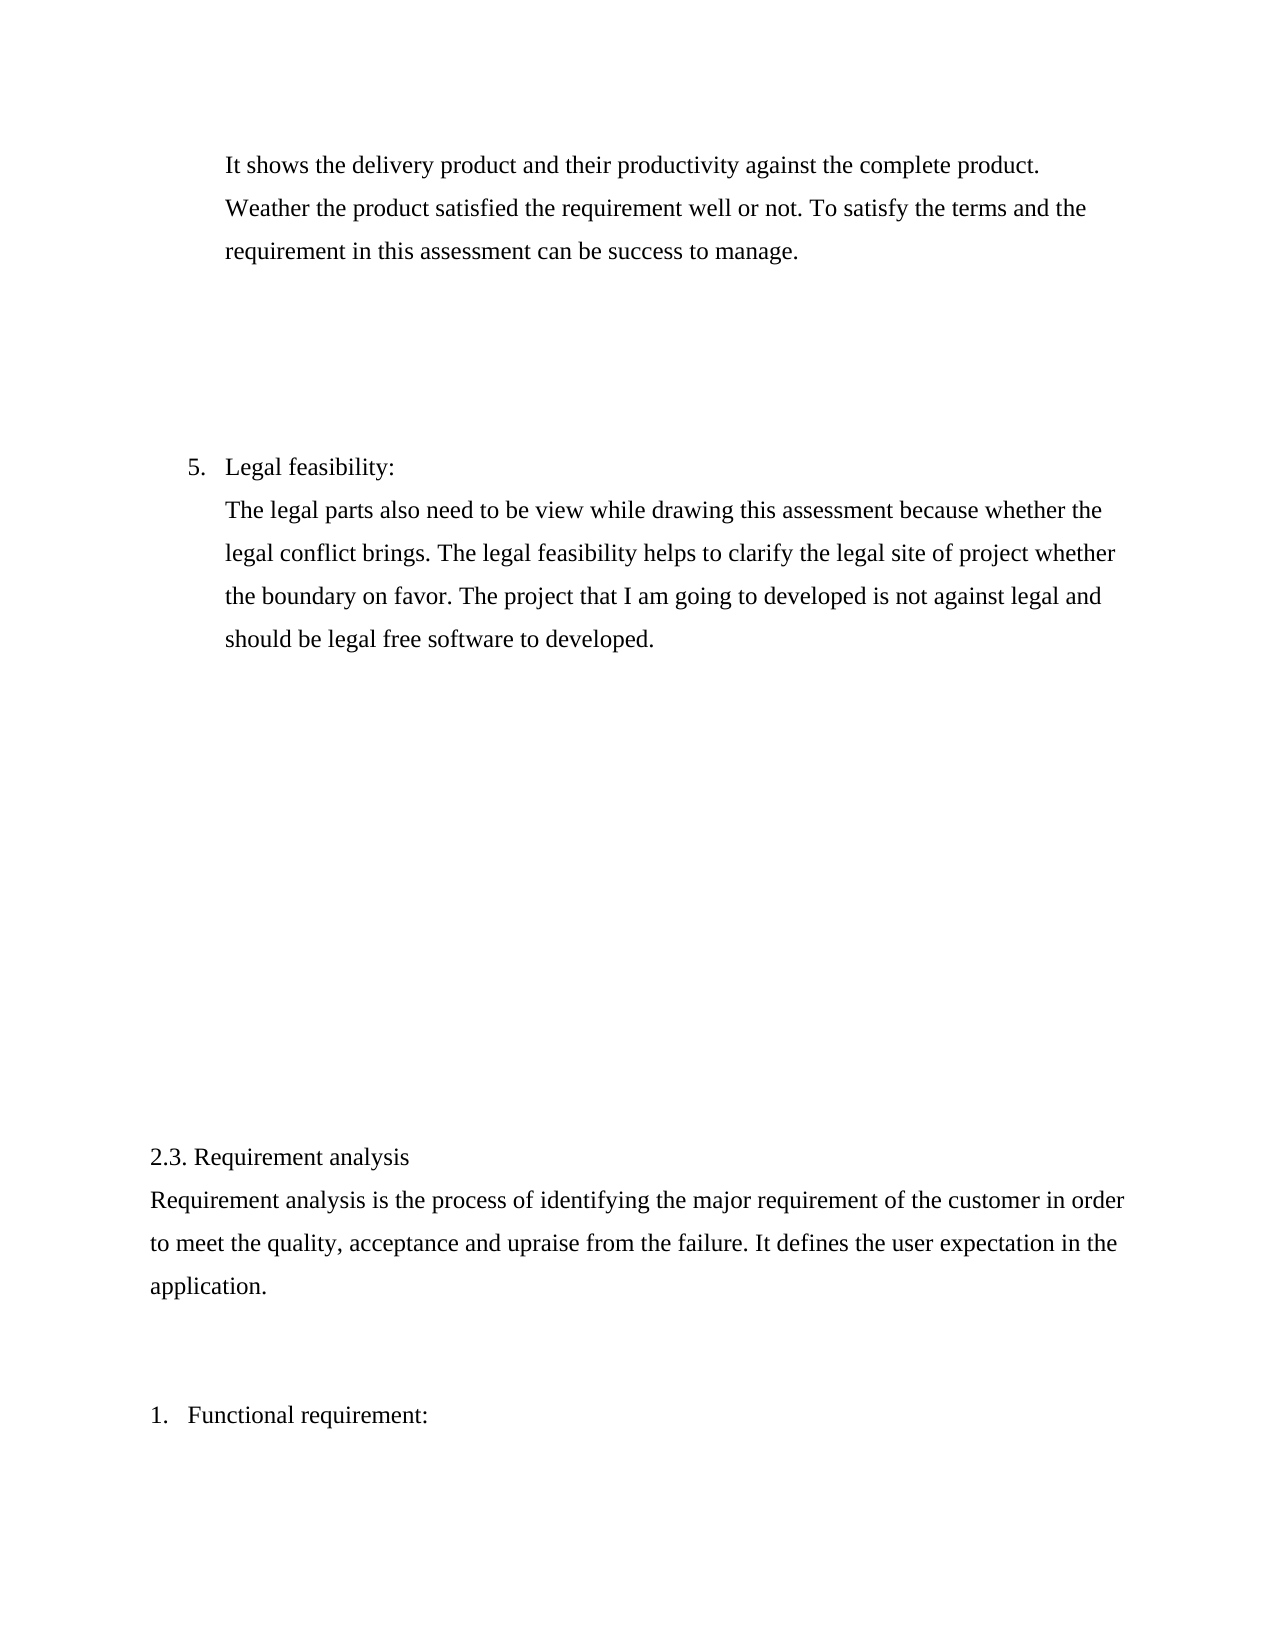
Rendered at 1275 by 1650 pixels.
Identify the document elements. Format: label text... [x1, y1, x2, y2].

list Requirement analysis is the process of identifying the major requirement of the customer in order to meet the quality, acceptance and upraise from the failure. It defines the user expectation in the application. [150, 1185, 1125, 1300]
list Functional requirement: [150, 1401, 1125, 1429]
list The legal parts also need to be view while drawing this assessment because whether the legal conflict brings. The legal feasibility helps to clarify the legal site of project whether the boundary on favor. The project that I am going to developed is not against legal and should be legal free software to developed. [225, 495, 1125, 653]
list 2.3. Requirement analysis [150, 1142, 1125, 1171]
list It shows the delivery product and their productivity against the complete product. Weather the product satisfied the requirement well or not. To satisfy the terms and the requirement in this assessment can be success to manage. [225, 150, 1125, 265]
list Legal feasibility: [187, 452, 1125, 481]
